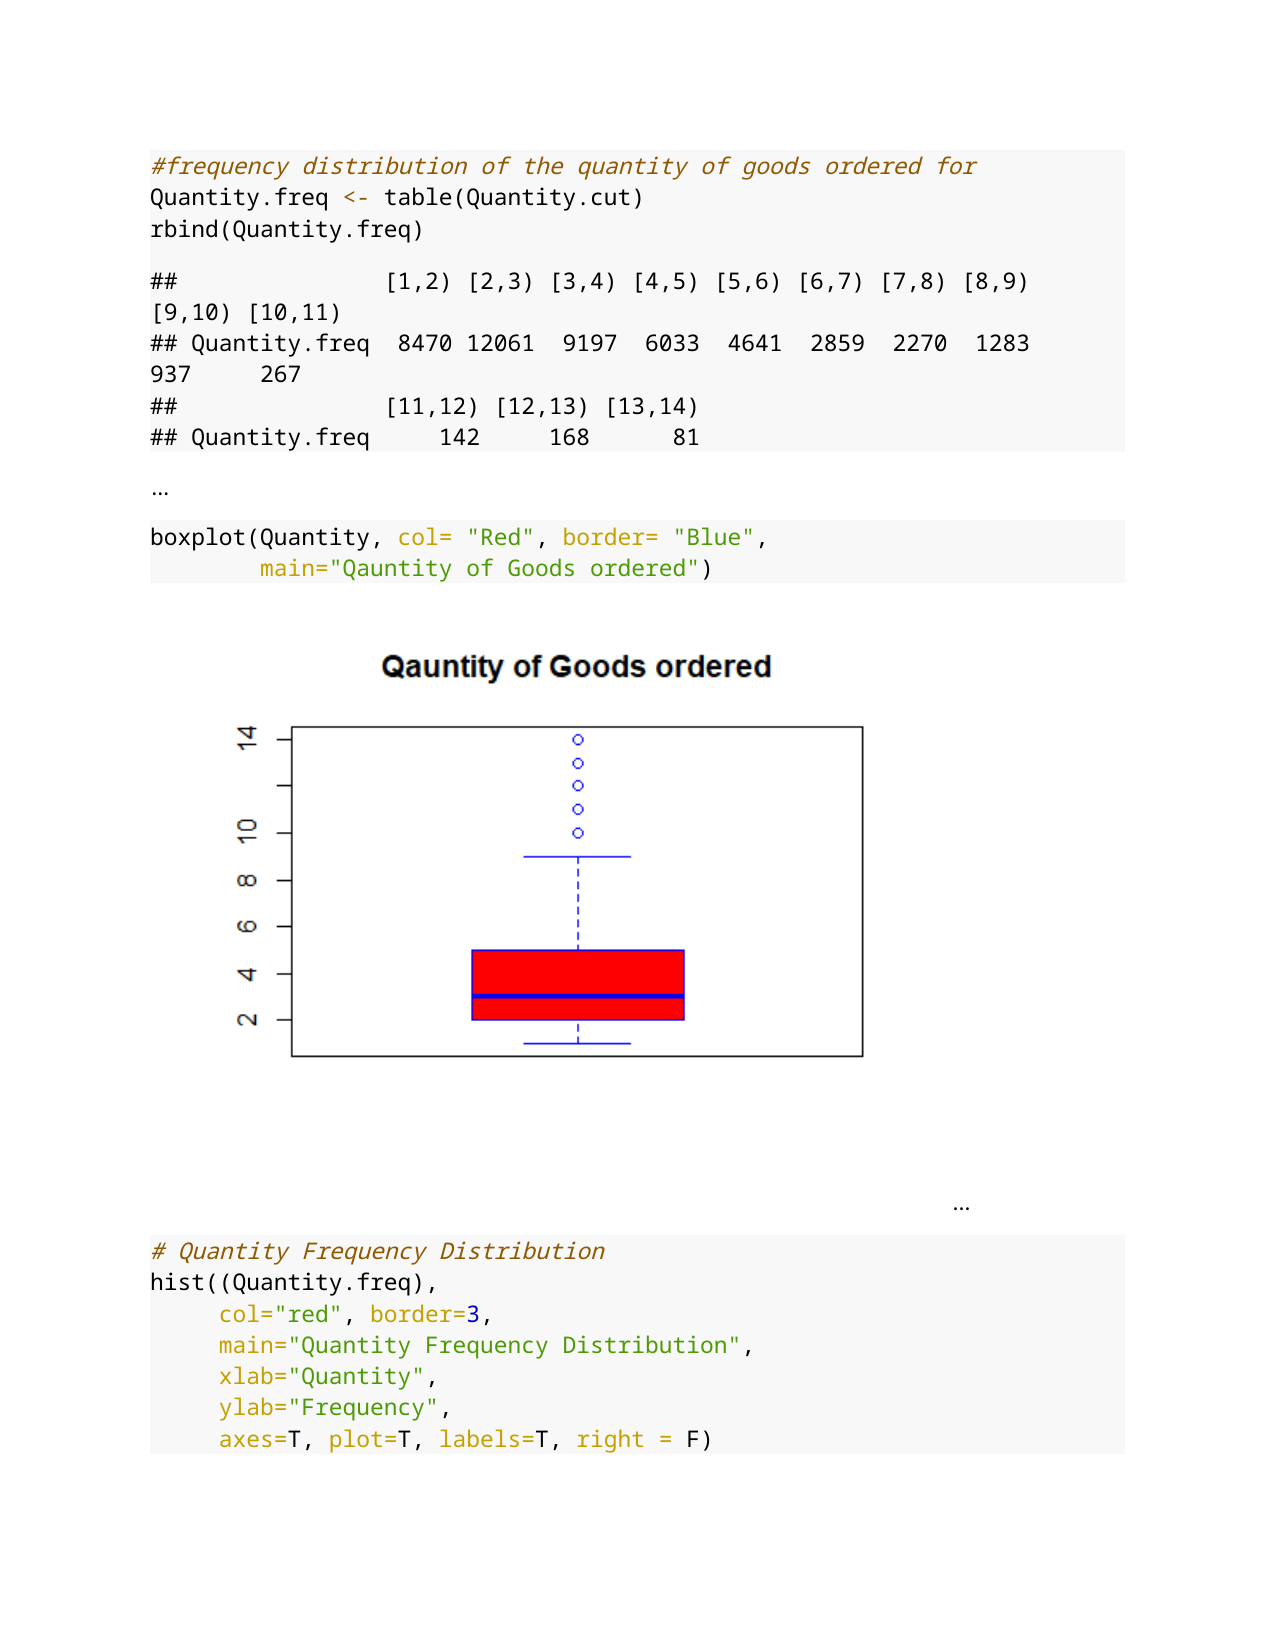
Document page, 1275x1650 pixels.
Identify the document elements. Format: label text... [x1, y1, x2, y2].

text … [150, 473, 1125, 502]
text # Quantity Frequency Distribution hist((Quantity.freq), col="red", border=3, main="Quantity Frequency Distribution", xlab="Quantity", ylab="Frequency", axes=T, plot=T, labels=T, right = F) [439, 1235, 1125, 1454]
text boxplot(Quantity, col= "Red", border= "Blue", main="Qauntity of Goods ordered") [714, 520, 1125, 583]
picture [168, 603, 927, 1211]
text ## [1,2) [2,3) [3,4) [4,5) [5,6) [6,7) [7,8) [8,9) [9,10) [10,11) ## Quantity.freq 8470 12061 9197 6033 4641 2859 2270 1283 937 267 ## [11,12) [12,13) [13,14) ## Quantity.freq 142 168 81 [150, 264, 1125, 452]
text #frequency distribution of the quantity of goods ordered for Quantity.freq <- table(Quantity.cut) rbind(Quantity.freq) [150, 150, 1125, 244]
